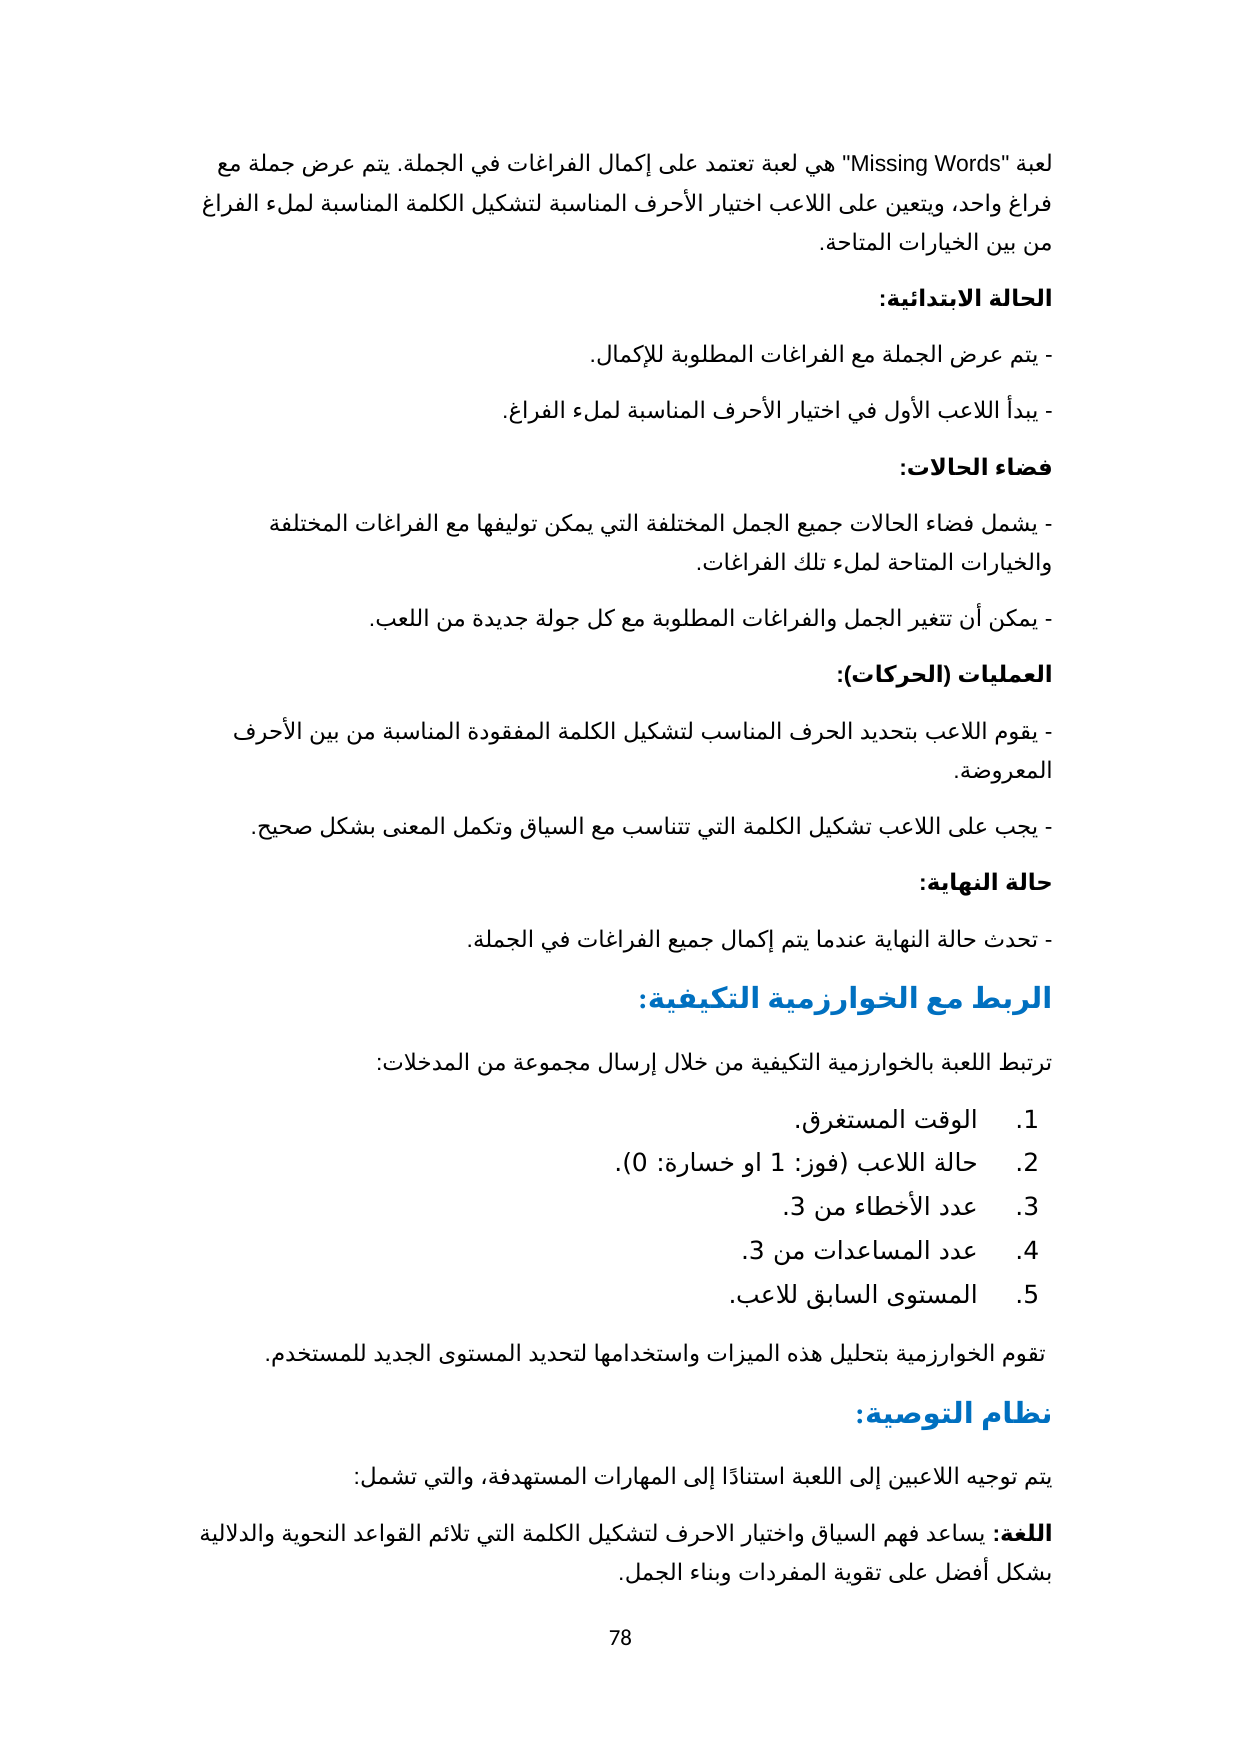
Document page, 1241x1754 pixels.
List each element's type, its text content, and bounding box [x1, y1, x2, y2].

text فضاء الحالات: [187, 453, 1053, 480]
text الحالة الابتدائية: [187, 285, 1053, 311]
text ترتبط اللعبة بالخوارزمية التكيفية من خلال إرسال مجموعة من المدخلات: [187, 1049, 1053, 1075]
text اللغة: يساعد فهم السياق واختيار الاحرف لتشكيل الكلمة التي تلائم القواعد النحوية والدلالية بشكل أفضل على تقوية المفردات وبناء الجمل. [187, 1519, 1053, 1585]
list عدد الأخطاء من 3. [187, 1192, 1015, 1221]
text يتم توجيه اللاعبين إلى اللعبة استنادًا إلى المهارات المستهدفة، والتي تشمل: [187, 1463, 1053, 1490]
list الوقت المستغرق. [187, 1105, 1015, 1134]
text - يتم عرض الجملة مع الفراغات المطلوبة للإكمال. [187, 341, 1053, 368]
text نظام التوصية: [187, 1396, 1053, 1430]
text حالة النهاية: [187, 869, 1053, 896]
text - يمكن أن تتغير الجمل والفراغات المطلوبة مع كل جولة جديدة من اللعب. [187, 605, 1053, 632]
text العمليات (الحركات): [187, 661, 1053, 688]
text تقوم الخوارزمية بتحليل هذه الميزات واستخدامها لتحديد المستوى الجديد للمستخدم. [187, 1340, 1053, 1367]
text - تحدث حالة النهاية عندما يتم إكمال جميع الفراغات في الجملة. [187, 926, 1053, 952]
list المستوى السابق للاعب. [187, 1280, 1015, 1309]
list عدد المساعدات من 3. [187, 1236, 1015, 1265]
text - يشمل فضاء الحالات جميع الجمل المختلفة التي يمكن توليفها مع الفراغات المختلفة والخيارات المتاحة لملء تلك الفراغات. [187, 510, 1053, 576]
text - يجب على اللاعب تشكيل الكلمة التي تتناسب مع السياق وتكمل المعنى بشكل صحيح. [187, 813, 1053, 839]
text - يبدأ اللاعب الأول في اختيار الأحرف المناسبة لملء الفراغ. [187, 397, 1053, 424]
text - يقوم اللاعب بتحديد الحرف المناسب لتشكيل الكلمة المفقودة المناسبة من بين الأحرف المعروضة. [187, 718, 1053, 783]
text لعبة "Missing Words" هي لعبة تعتمد على إكمال الفراغات في الجملة. يتم عرض جملة مع فراغ واحد، ويتعين على اللاعب اختيار الأحرف المناسبة لتشكيل الكلمة المناسبة لملء الفراغ من بين الخيارات المتاحة. [187, 150, 1053, 255]
text الربط مع الخوارزمية التكيفية: [187, 982, 1053, 1015]
list حالة اللاعب (فوز: 1 او خسارة: 0). [187, 1148, 1015, 1178]
